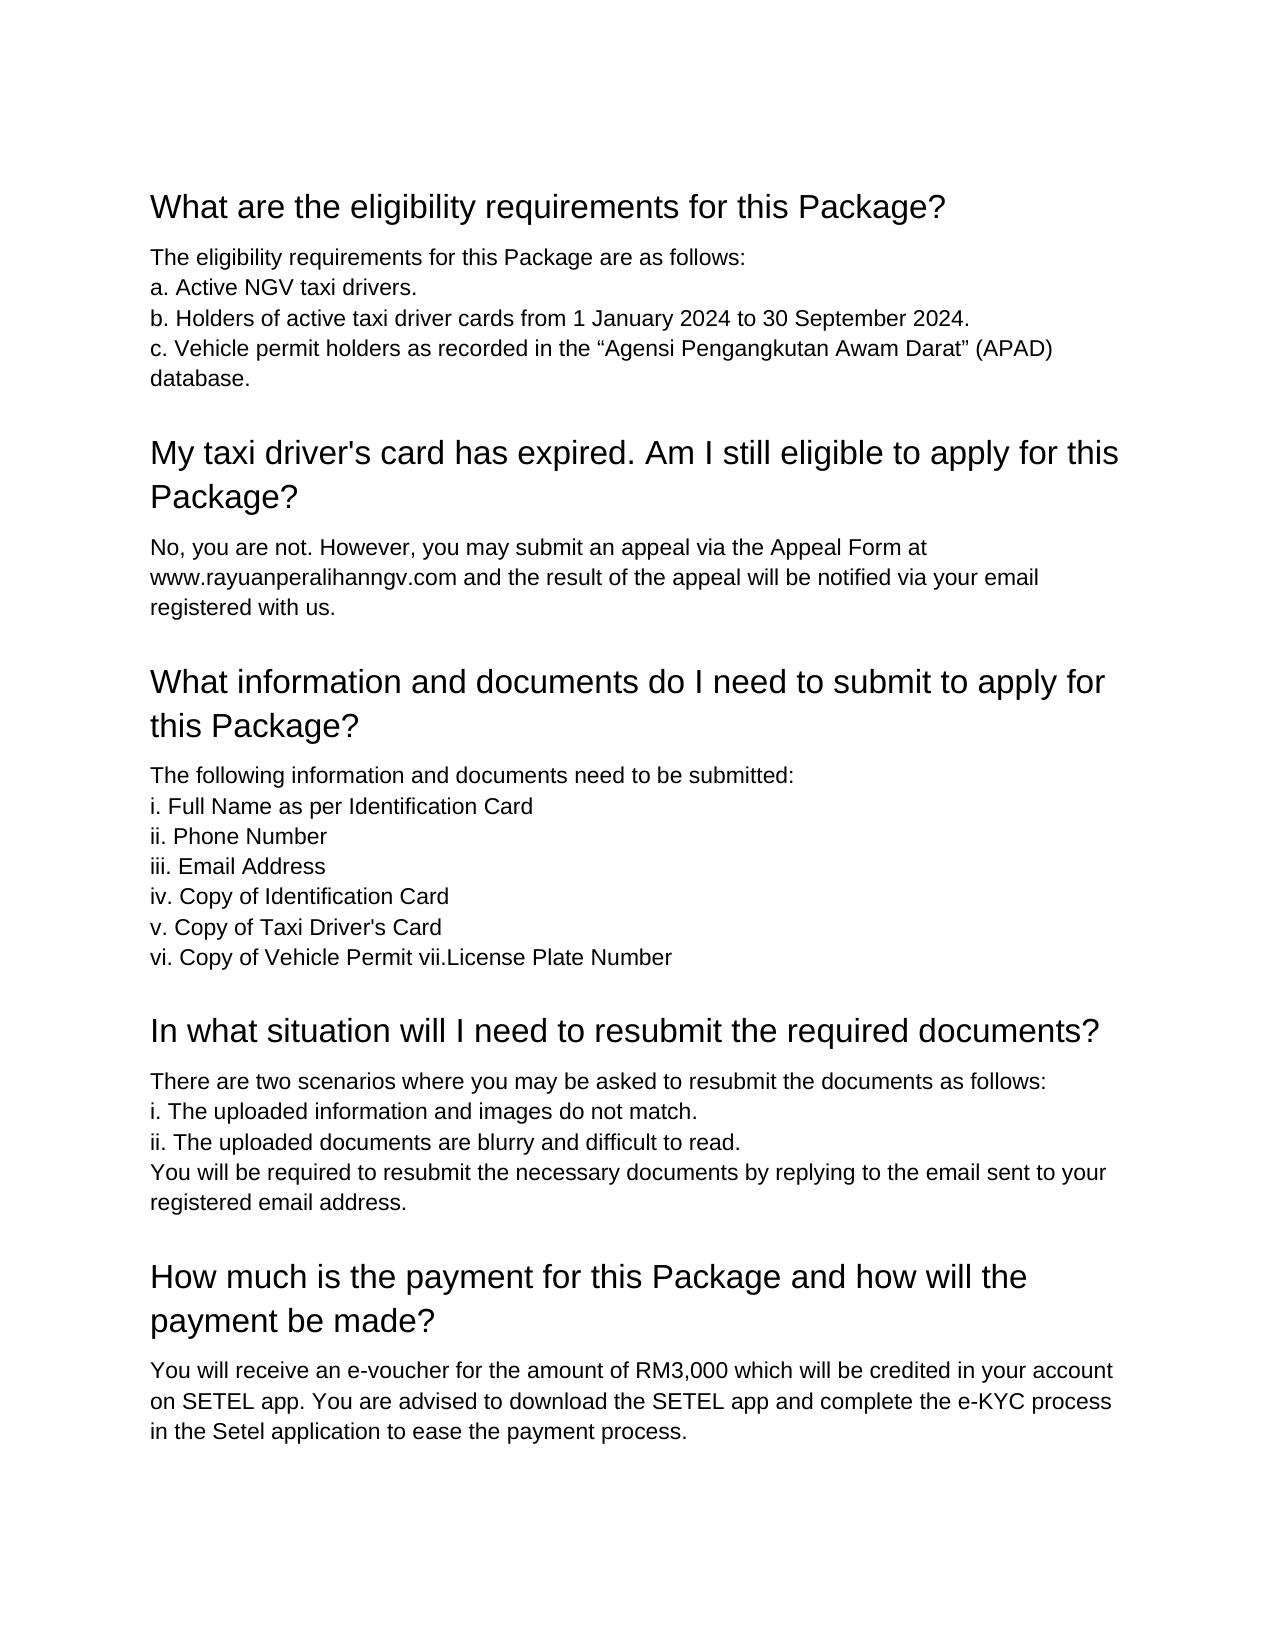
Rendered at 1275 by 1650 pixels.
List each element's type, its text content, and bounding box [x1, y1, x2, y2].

subtitle How much is the payment for this Package and how will the payment be made? [150, 1257, 1125, 1339]
text c. Vehicle permit holders as recorded in the “Agensi Pengangkutan Awam Darat” (APAD) database. [150, 335, 1125, 391]
text vi. Copy of Vehicle Permit vii.License Plate Number [150, 944, 1125, 970]
text No, you are not. However, you may submit an appeal via the Appeal Form at www.rayuanperalihanngv.com and the result of the appeal will be notified via your email registered with us. [150, 533, 1125, 620]
text You will be required to resubmit the necessary documents by replying to the email sent to your registered email address. [150, 1159, 1125, 1215]
text There are two scenarios where you may be asked to resubmit the documents as follows: [150, 1068, 1125, 1094]
text iii. Email Address [150, 853, 1125, 879]
text ii. Phone Number [150, 823, 1125, 849]
text The eligibility requirements for this Package are as follows: [150, 244, 1125, 271]
subtitle My taxi driver's card has expired. Am I still eligible to apply for this Package? [150, 433, 1125, 515]
text v. Copy of Taxi Driver's Card [150, 913, 1125, 940]
subtitle What are the eligibility requirements for this Package? [150, 187, 1125, 226]
subtitle What information and documents do I need to submit to apply for this Package? [150, 662, 1125, 744]
text i. The uploaded information and images do not match. [150, 1098, 1125, 1125]
text iv. Copy of Identification Card [150, 883, 1125, 910]
text The following information and documents need to be submitted: [150, 762, 1125, 789]
text You will receive an e-voucher for the amount of RM3,000 which will be credited in your account on SETEL app. You are advised to download the SETEL app and complete the e-KYC process in the Setel application to ease the payment process. [150, 1357, 1125, 1444]
subtitle In what situation will I need to resubmit the required documents? [150, 1011, 1125, 1050]
text b. Holders of active taxi driver cards from 1 January 2024 to 30 September 2024. [150, 304, 1125, 331]
text i. Full Name as per Identification Card [150, 793, 1125, 819]
text ii. The uploaded documents are blurry and difficult to read. [150, 1128, 1125, 1155]
text a. Active NGV taxi drivers. [150, 274, 1125, 301]
